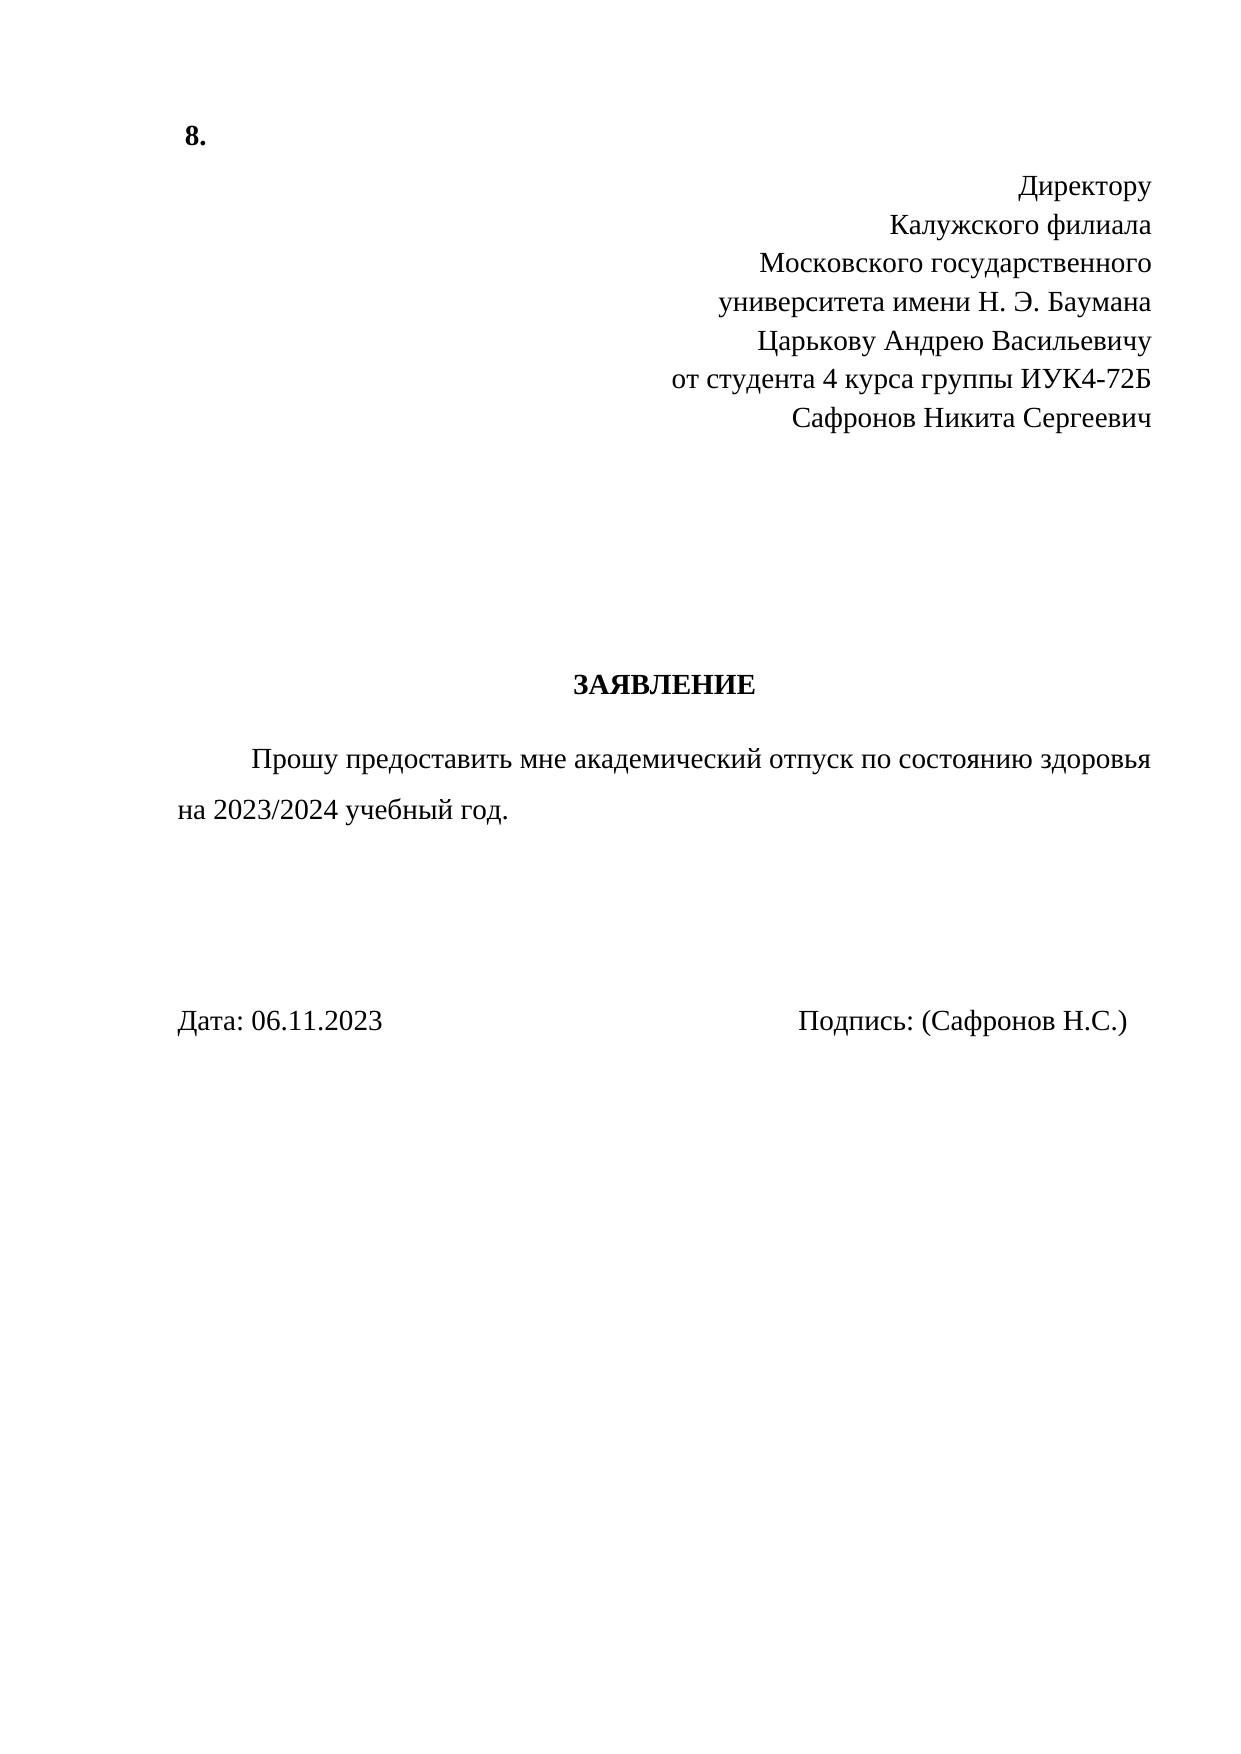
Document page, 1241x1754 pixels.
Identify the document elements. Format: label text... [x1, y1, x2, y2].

text Дата: 06.11.2023 Подпись: (Сафронов Н.С.) [177, 1003, 1152, 1036]
text Директору [177, 168, 1152, 202]
text Царькову Андрею Васильевичу [177, 323, 1152, 356]
text Московского государственного [177, 246, 1152, 279]
text университета имени Н. Э. Баумана [177, 284, 1152, 318]
text от студента 4 курса группы ИУК4-72Б [177, 361, 1152, 395]
text 8. [177, 118, 1152, 152]
text ЗАЯВЛЕНИЕ [177, 667, 1152, 701]
text Прошу предоставить мне академический отпуск по состоянию здоровья на 2023/2024 учебный год. [177, 741, 1152, 825]
text Калужского филиала [177, 207, 1152, 241]
text Сафронов Никита Сергеевич [177, 400, 1152, 433]
